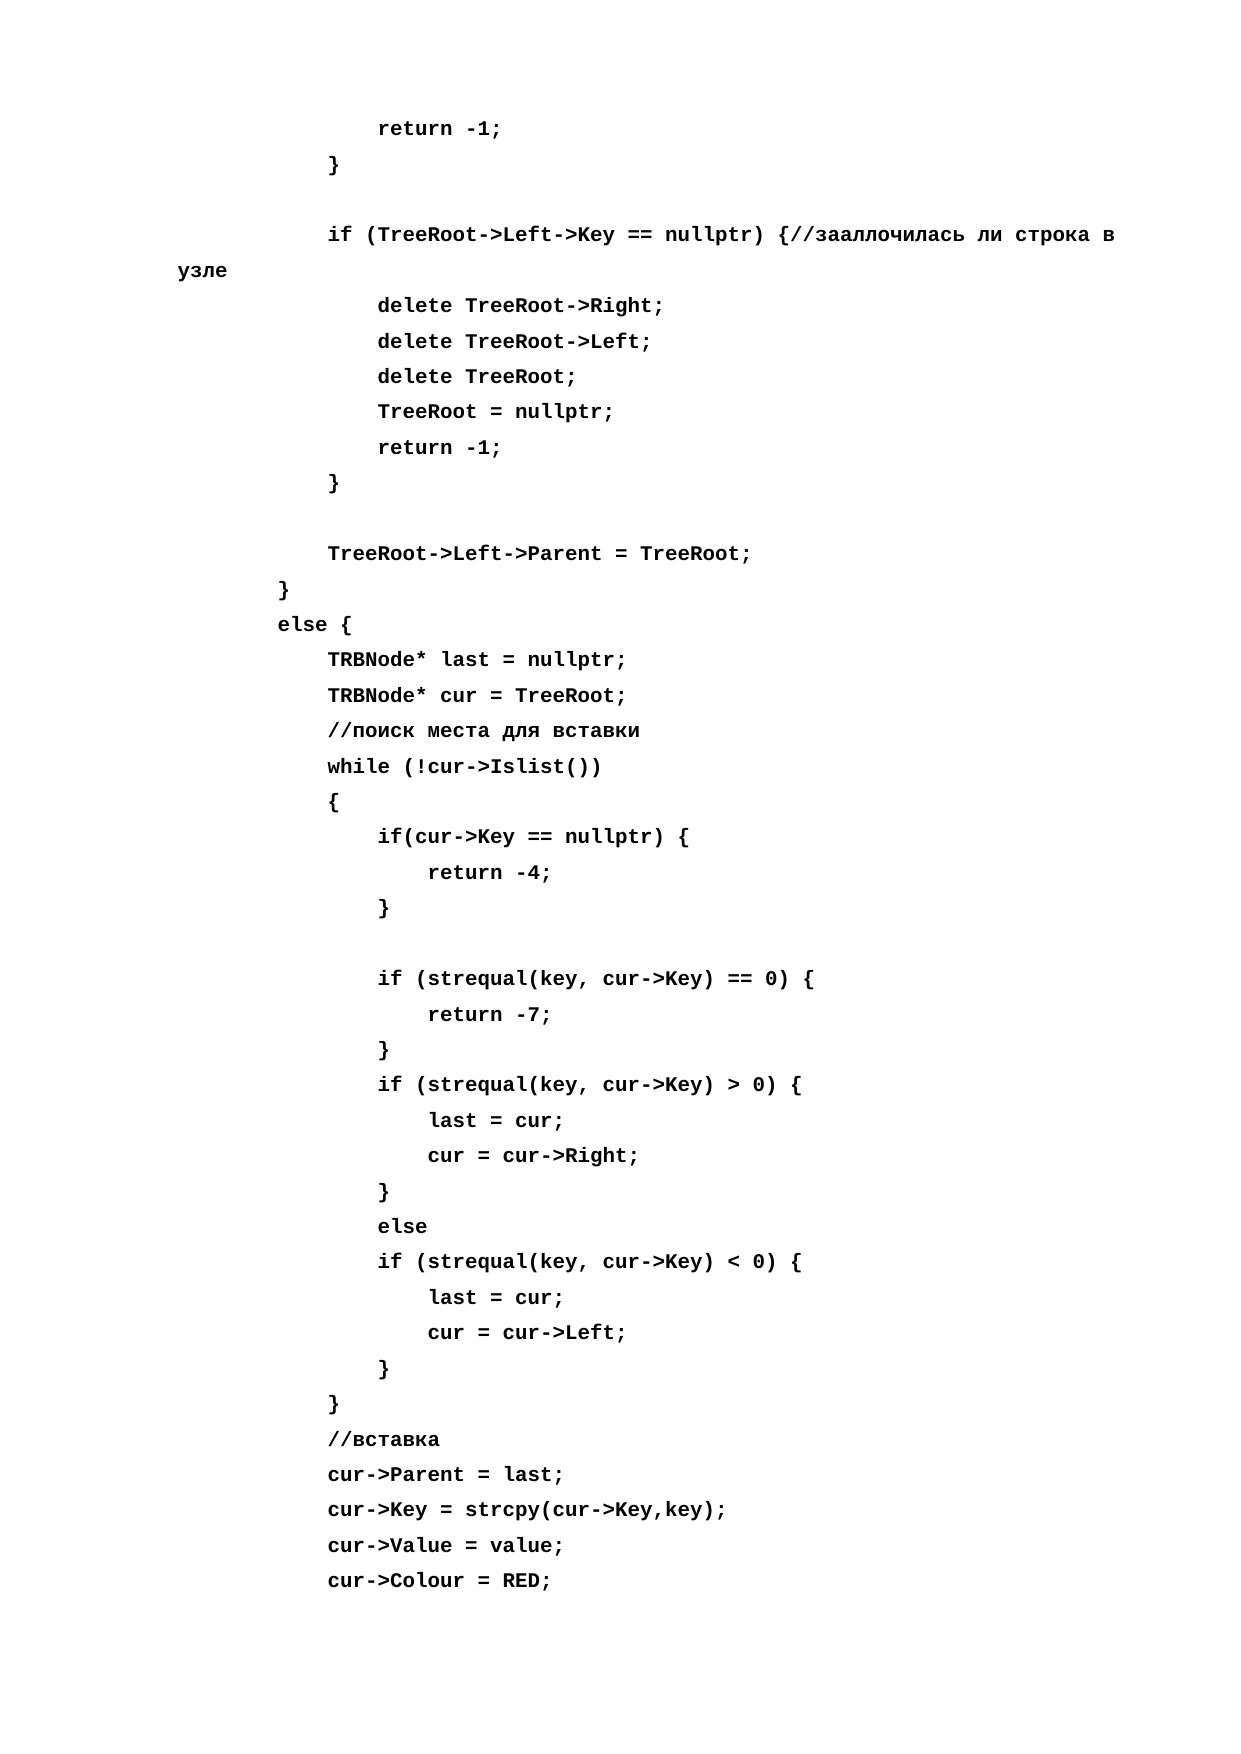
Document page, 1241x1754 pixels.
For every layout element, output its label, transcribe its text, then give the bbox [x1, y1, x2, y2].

list //поиск места для вставки [177, 720, 1152, 744]
list if(cur->Key == nullptr) { [177, 826, 1152, 850]
list TRBNode* cur = TreeRoot; [177, 685, 1152, 708]
list cur->Colour = RED; [177, 1570, 1152, 1594]
list TreeRoot = nullptr; [177, 401, 1152, 425]
list } [177, 1039, 1152, 1063]
list else [177, 1216, 1152, 1240]
list if (strequal(key, cur->Key) == 0) { [177, 968, 1152, 992]
list else { [177, 614, 1152, 638]
list TreeRoot->Left->Parent = TreeRoot; [177, 543, 1152, 567]
list if (strequal(key, cur->Key) < 0) { [177, 1251, 1152, 1275]
list cur = cur->Right; [177, 1145, 1152, 1169]
list cur = cur->Left; [177, 1322, 1152, 1346]
list return -4; [177, 862, 1152, 886]
list } [177, 472, 1152, 496]
list cur->Value = value; [177, 1535, 1152, 1558]
list delete TreeRoot; [177, 366, 1152, 390]
list delete TreeRoot->Right; [177, 295, 1152, 319]
list if (strequal(key, cur->Key) > 0) { [177, 1074, 1152, 1098]
list last = cur; [177, 1287, 1152, 1311]
list cur->Parent = last; [177, 1464, 1152, 1488]
list last = cur; [177, 1110, 1152, 1133]
list } [177, 1358, 1152, 1381]
list delete TreeRoot->Left; [177, 331, 1152, 354]
list return -7; [177, 1003, 1152, 1027]
list if (TreeRoot->Left->Key == nullptr) {//зааллочилась ли строка в узле [177, 224, 1152, 283]
list } [177, 897, 1152, 921]
list { [177, 791, 1152, 815]
list } [177, 1393, 1152, 1417]
list return -1; [177, 437, 1152, 461]
list //вставка [177, 1428, 1152, 1452]
list TRBNode* last = nullptr; [177, 649, 1152, 673]
list cur->Key = strcpy(cur->Key,key); [177, 1499, 1152, 1523]
list while (!cur->Islist()) [177, 756, 1152, 779]
list } [177, 153, 1152, 177]
list return -1; [177, 118, 1152, 142]
list } [177, 1181, 1152, 1204]
list } [177, 578, 1152, 602]
